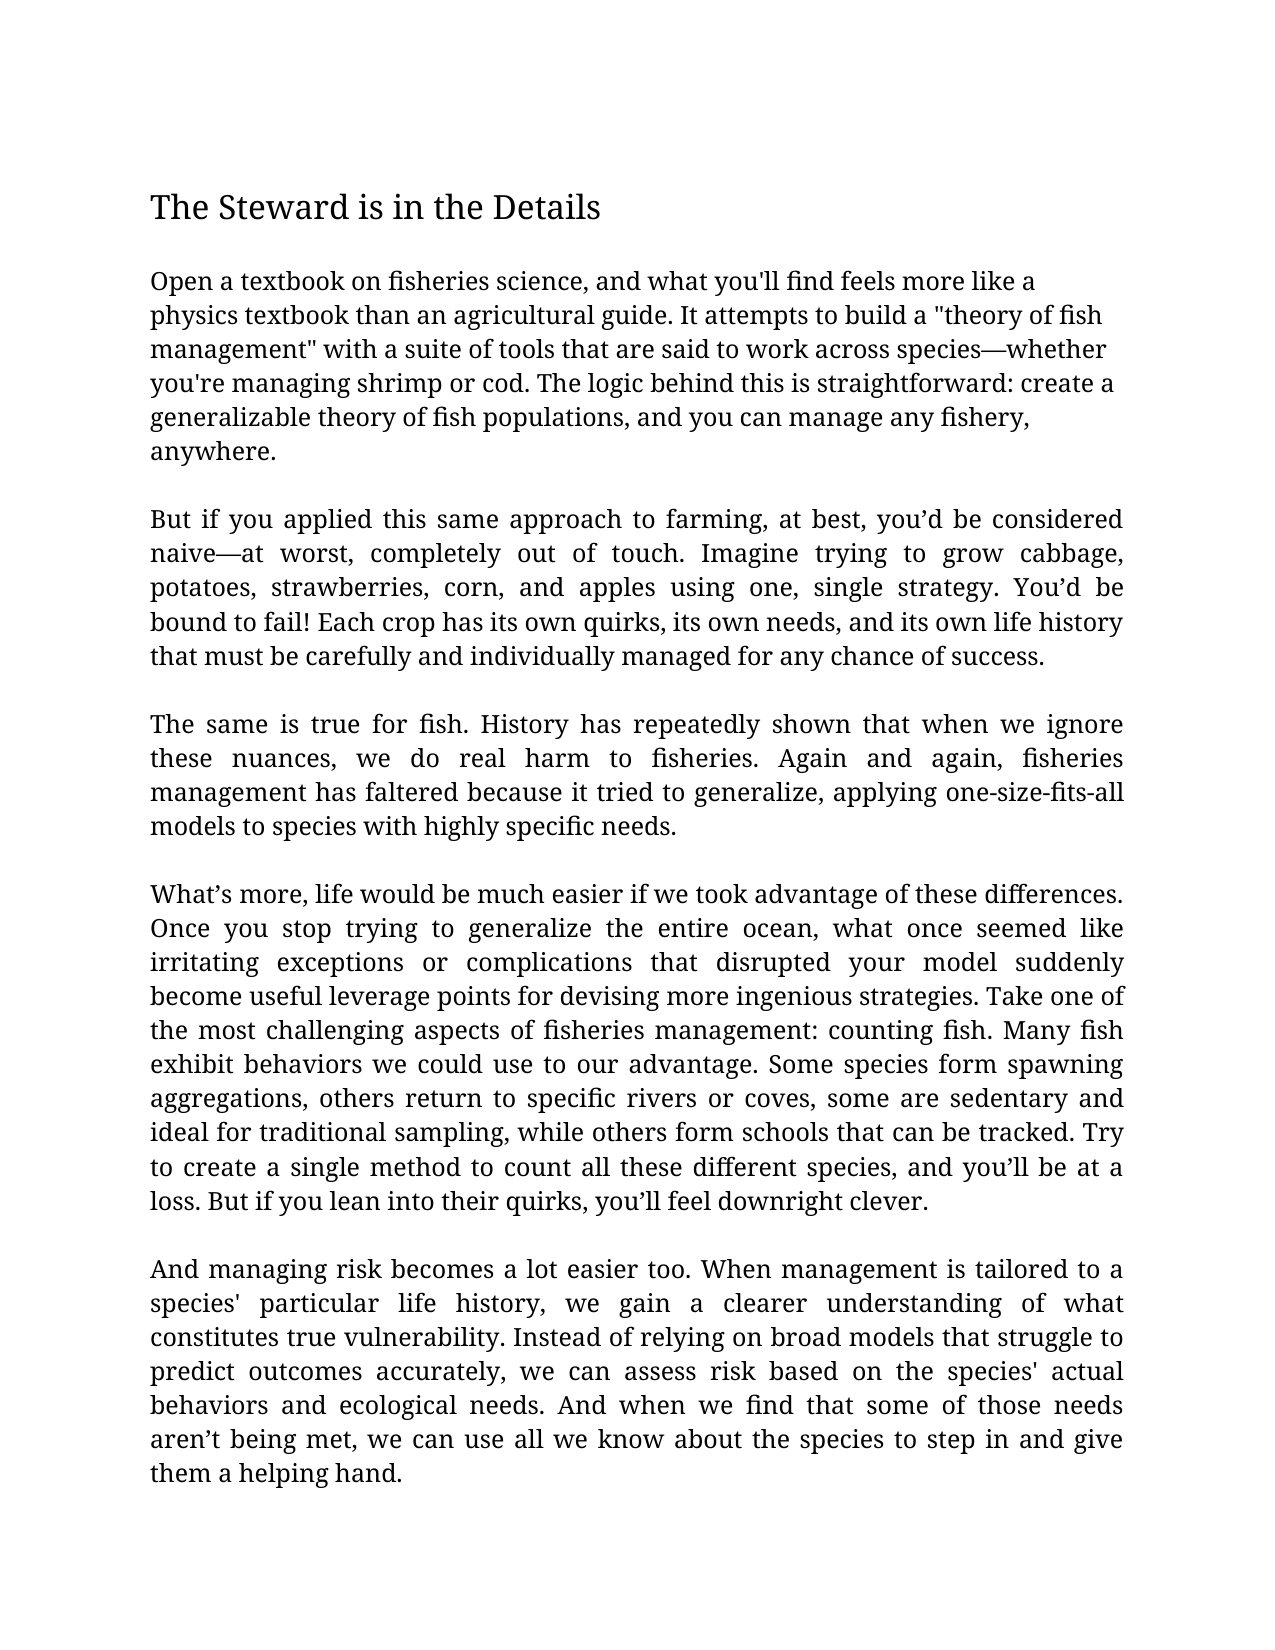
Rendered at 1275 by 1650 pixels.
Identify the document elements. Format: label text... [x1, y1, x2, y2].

text The same is true for fish. History has repeatedly shown that when we ignore these nuances, we do real harm to fisheries. Again and again, fisheries management has faltered because it tried to generalize, applying one-size-fits-all models to species with highly specific needs. [150, 706, 1125, 843]
text The Steward is in the Details [150, 184, 1125, 229]
text What’s more, life would be much easier if we took advantage of these differences. Once you stop trying to generalize the entire ocean, what once seemed like irritating exceptions or complications that disrupted your model suddenly become useful leverage points for devising more ingenious strategies. Take one of the most challenging aspects of fisheries management: counting fish. Many fish exhibit behaviors we could use to our advantage. Some species form spawning aggregations, others return to specific rivers or coves, some are sedentary and ideal for traditional sampling, while others form schools that can be tracked. Try to create a single method to count all these different species, and you’ll be at a loss. But if you lean into their quirks, you’ll feel downright clever. [150, 877, 1125, 1217]
text And managing risk becomes a lot easier too. When management is tailored to a species' particular life history, we gain a clearer understanding of what constitutes true vulnerability. Instead of relying on broad models that struggle to predict outcomes accurately, we can assess risk based on the species' actual behaviors and ecological needs. And when we find that some of those needs aren’t being met, we can use all we know about the species to step in and give them a helping hand. [150, 1251, 1125, 1490]
text But if you applied this same approach to farming, at best, you’d be considered naive—at worst, completely out of touch. Imagine trying to grow cabbage, potatoes, strawberries, corn, and apples using one, single strategy. You’d be bound to fail! Each crop has its own quirks, its own needs, and its own life history that must be carefully and individually managed for any chance of success. [150, 502, 1125, 672]
text Open a textbook on fisheries science, and what you'll find feels more like a physics textbook than an agricultural guide. It attempts to build a "theory of fish management" with a suite of tools that are said to work across species—whether you're managing shrimp or cod. The logic behind this is straightforward: create a generalizable theory of fish populations, and you can manage any fishery, anywhere. [150, 263, 1125, 468]
